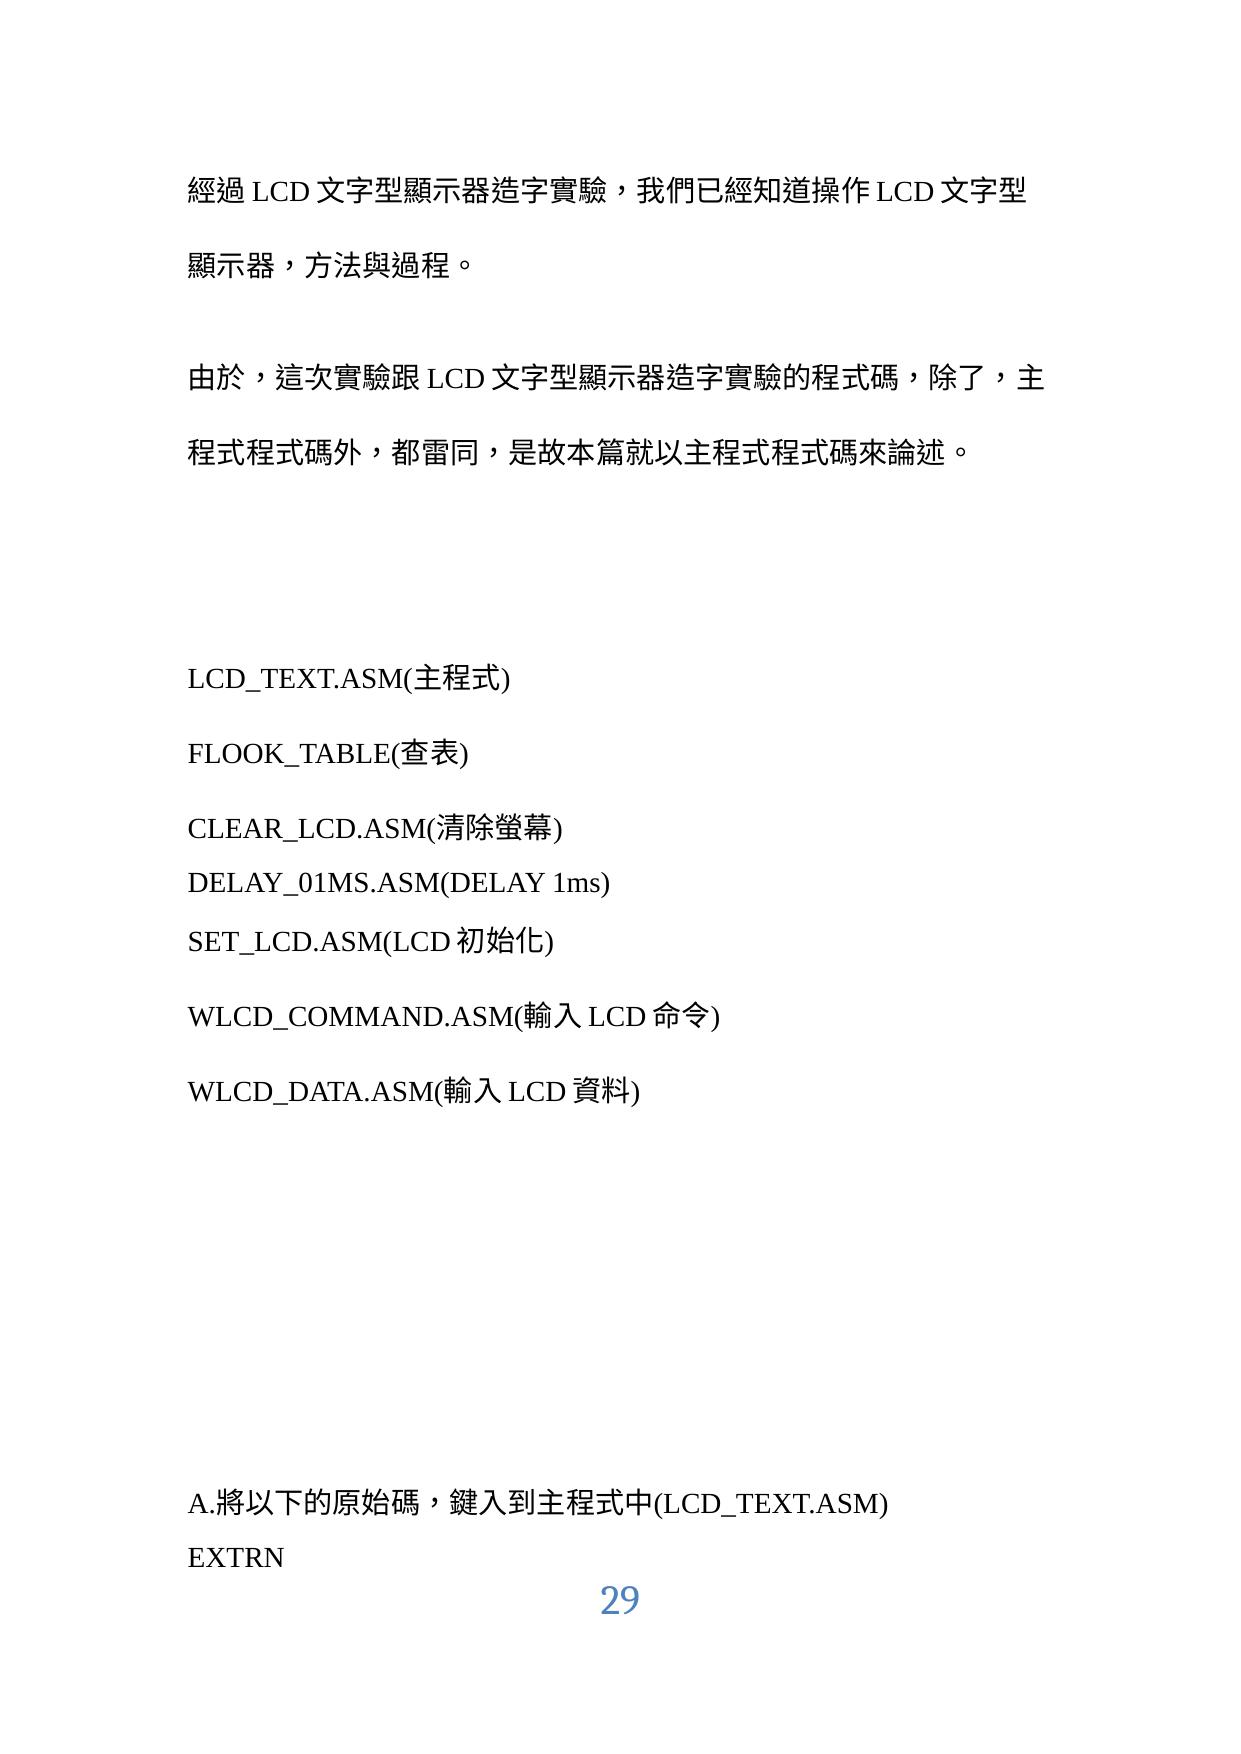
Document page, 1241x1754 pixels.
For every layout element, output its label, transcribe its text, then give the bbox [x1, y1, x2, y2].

text A.將以下的原始碼，鍵入到主程式中(LCD_TEXT.ASM) [187, 1464, 1053, 1539]
text LCD_TEXT.ASM(主程式) [187, 639, 1053, 714]
text WLCD_DATA.ASM(輸入LCD資料) [187, 1051, 1053, 1126]
text WLCD_COMMAND.ASM(輸入LCD命令) [187, 976, 1053, 1051]
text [187, 1539, 1053, 1576]
text 經過LCD文字型顯示器造字實驗，我們已經知道操作LCD文字型顯示器，方法與過程。 [187, 151, 1053, 301]
text SET_LCD.ASM(LCD初始化) [187, 901, 1053, 976]
text DELAY_01MS.ASM(DELAY 1ms) [187, 864, 1053, 901]
text FLOOK_TABLE(查表) [187, 714, 1053, 789]
text CLEAR_LCD.ASM(清除螢幕) [187, 789, 1053, 864]
text 由於，這次實驗跟LCD文字型顯示器造字實驗的程式碼，除了，主程式程式碼外，都雷同，是故本篇就以主程式程式碼來論述。 [187, 339, 1053, 489]
